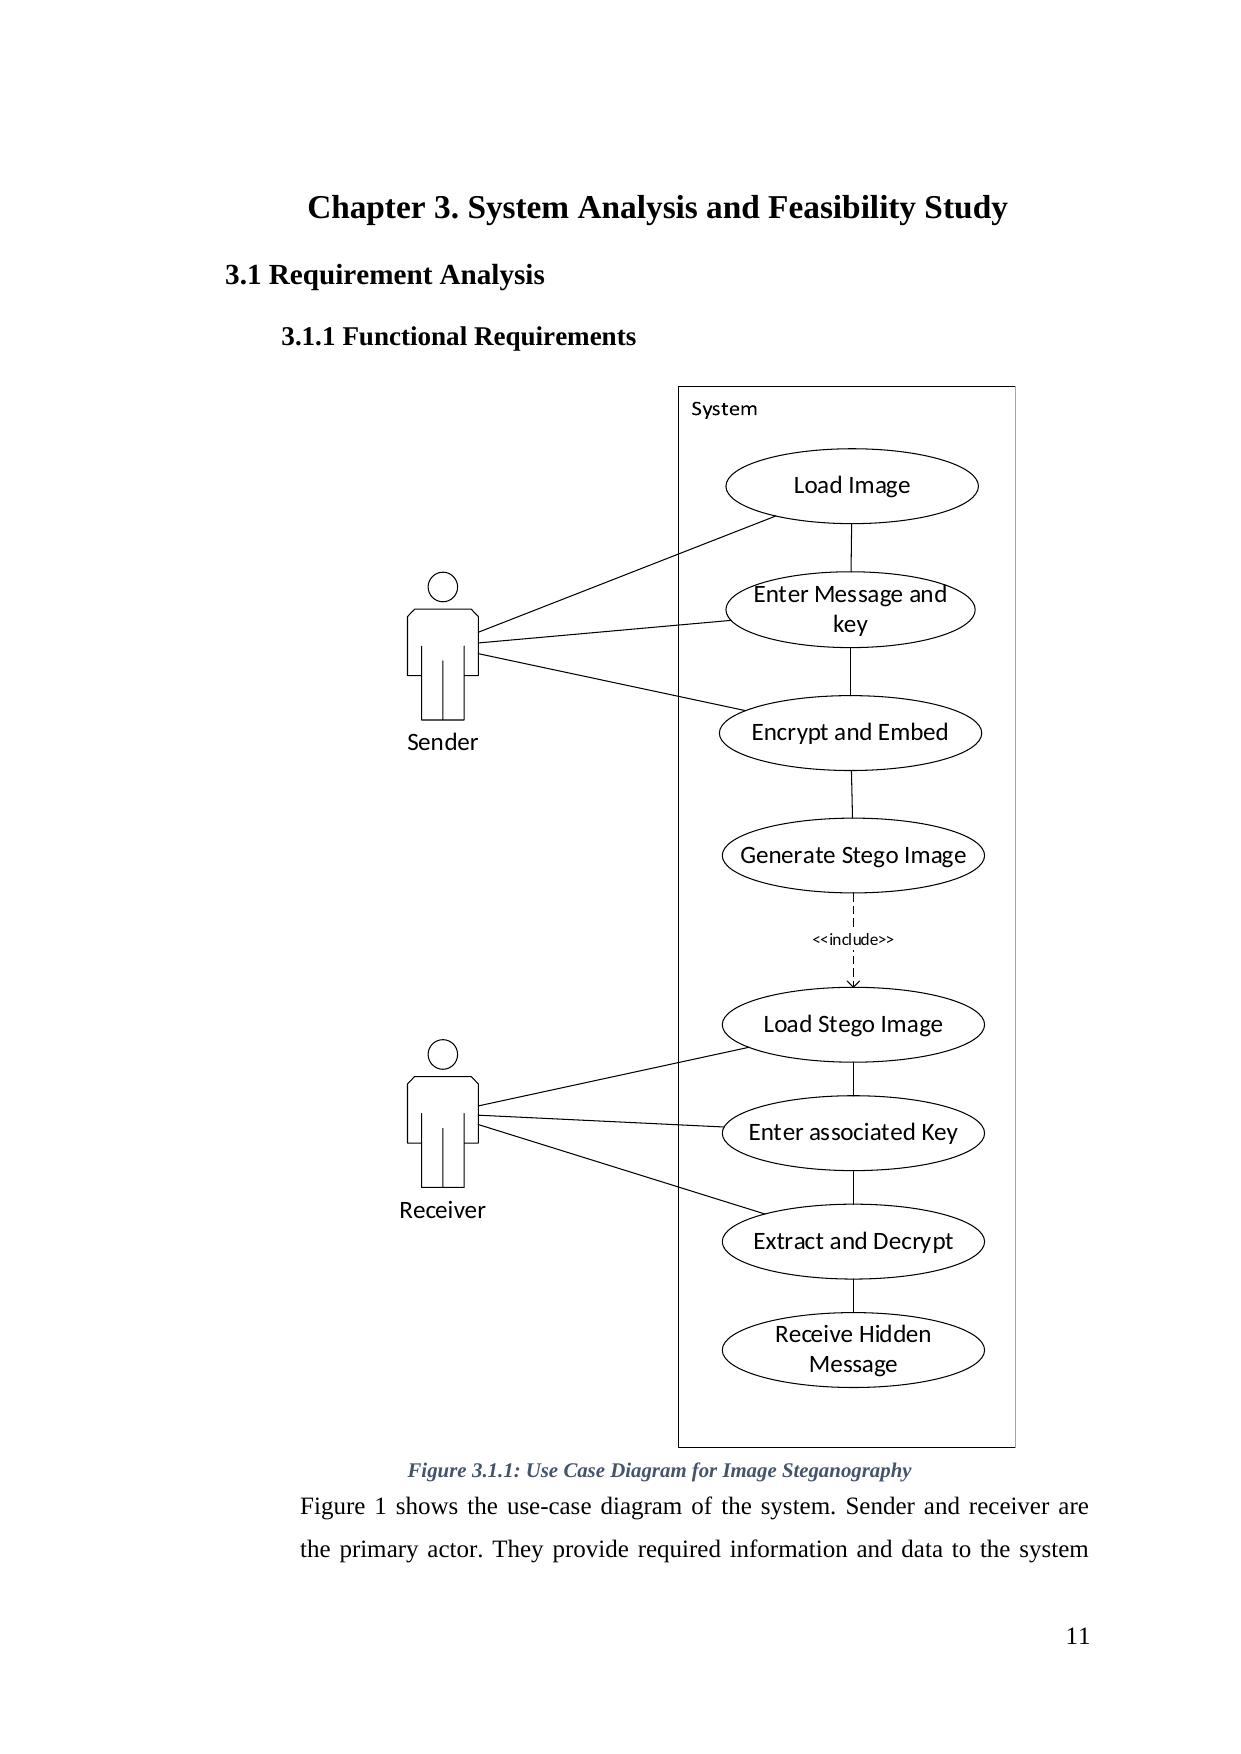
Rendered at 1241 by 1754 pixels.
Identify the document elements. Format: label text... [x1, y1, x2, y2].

list System Analysis and Feasibility Study [225, 187, 1090, 226]
subtitle Requirement Analysis [225, 257, 1090, 291]
subtitle Functional Requirements [281, 320, 1090, 351]
